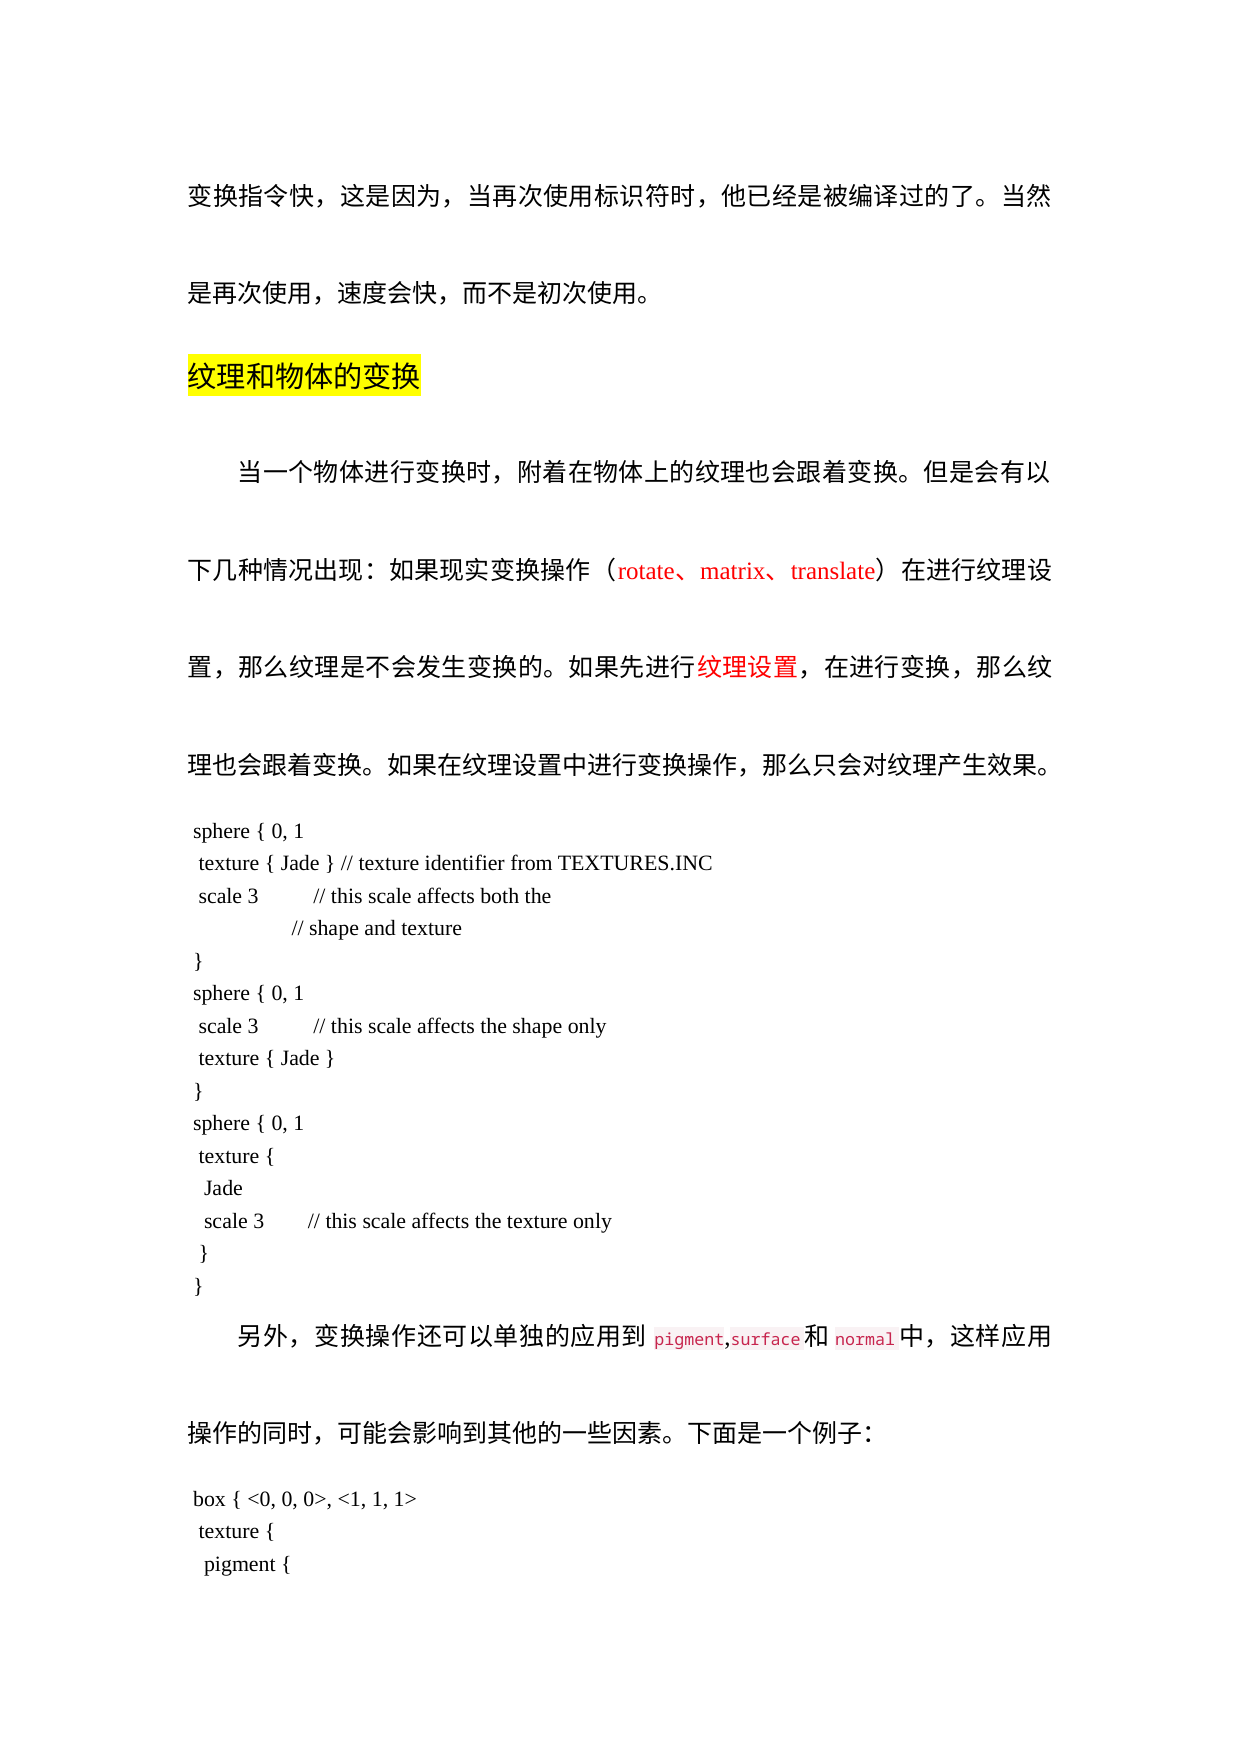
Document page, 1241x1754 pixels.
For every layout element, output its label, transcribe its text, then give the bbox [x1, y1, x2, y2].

text sphere { 0, 1 [187, 1107, 1053, 1139]
text pigment { [187, 1547, 1053, 1580]
text texture { Jade } [187, 1042, 1053, 1074]
text 另外，变换操作还可以单独的应用到pigment,surface和normal中，这样应用操作的同时，可能会影响到其他的一些因素。下面是一个例子： [187, 1302, 1053, 1464]
text texture { [187, 1515, 1053, 1547]
text 当一个物体进行变换时，附着在物体上的纹理也会跟着变换。但是会有以下几种情况出现：如果现实变换操作（rotate、matrix、translate）在进行纹理设置，那么纹理是不会发生变换的。如果先进行纹理设置，在进行变换，那么纹理也会跟着变换。如果在纹理设置中进行变换操作，那么只会对纹理产生效果。 [187, 438, 1053, 796]
text Jade [187, 1172, 1053, 1204]
text scale 3 // this scale affects the texture only [187, 1204, 1053, 1237]
text } [187, 1074, 1053, 1107]
text sphere { 0, 1 [187, 814, 1053, 847]
text } [187, 1237, 1053, 1269]
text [187, 162, 1053, 324]
text box { <0, 0, 0>, <1, 1, 1> [187, 1482, 1053, 1515]
subtitle 纹理和物体的变换 [187, 343, 1053, 408]
text scale 3 // this scale affects the shape only [187, 1009, 1053, 1042]
text } [187, 944, 1053, 977]
text } [187, 1269, 1053, 1302]
text texture { Jade } // texture identifier from TEXTURES.INC [187, 847, 1053, 879]
text texture { [187, 1139, 1053, 1172]
text sphere { 0, 1 [187, 977, 1053, 1009]
text scale 3 // this scale affects both the [187, 879, 1053, 912]
text // shape and texture [187, 912, 1053, 944]
